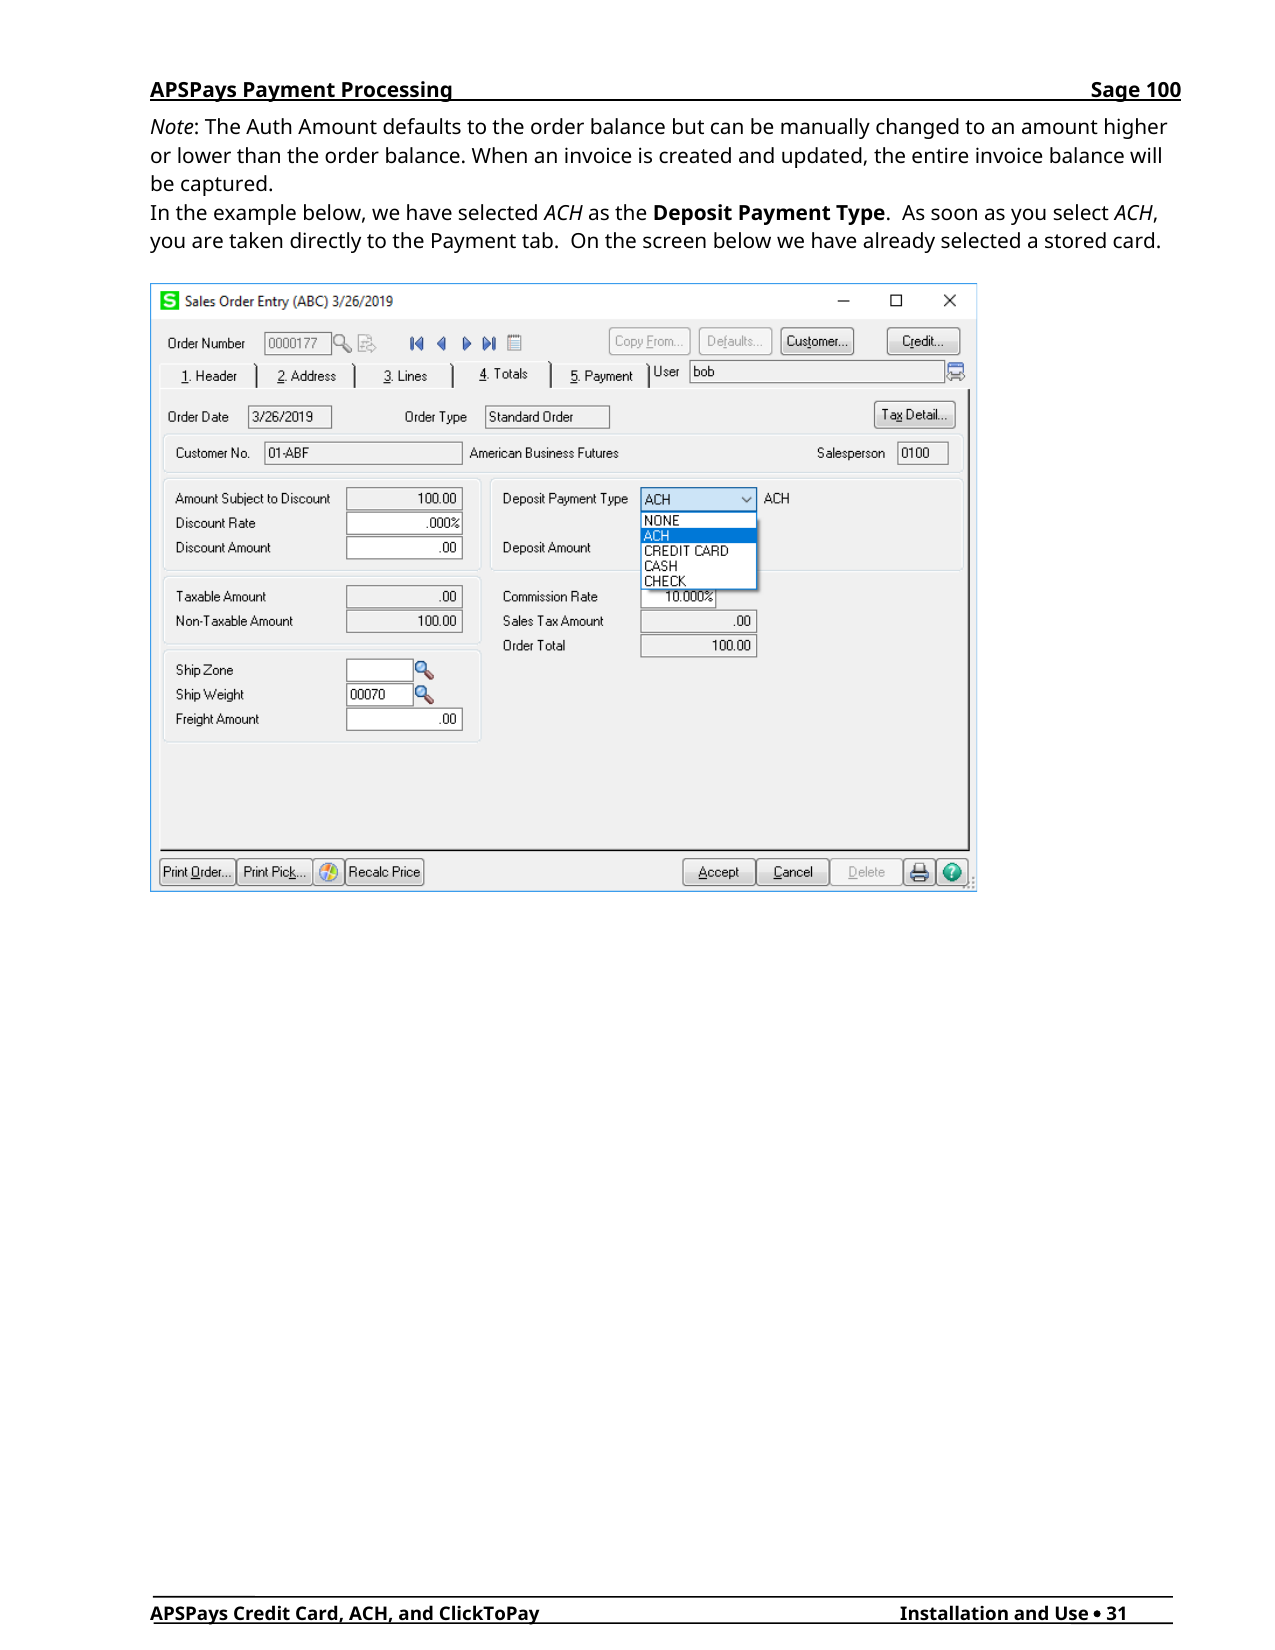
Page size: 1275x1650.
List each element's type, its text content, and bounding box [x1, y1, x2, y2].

text In the example below, we have selected ACH as the Deposit Payment Type. As soon as you select ACH, you are taken directly to the Payment tab. On the screen below we have already selected a stored card. [150, 198, 1181, 255]
picture [150, 283, 978, 892]
text Note: The Auth Amount defaults to the order balance but can be manually changed to an amount higher or lower than the order balance. When an invoice is created and updated, the entire invoice balance will be captured. [150, 112, 1181, 198]
